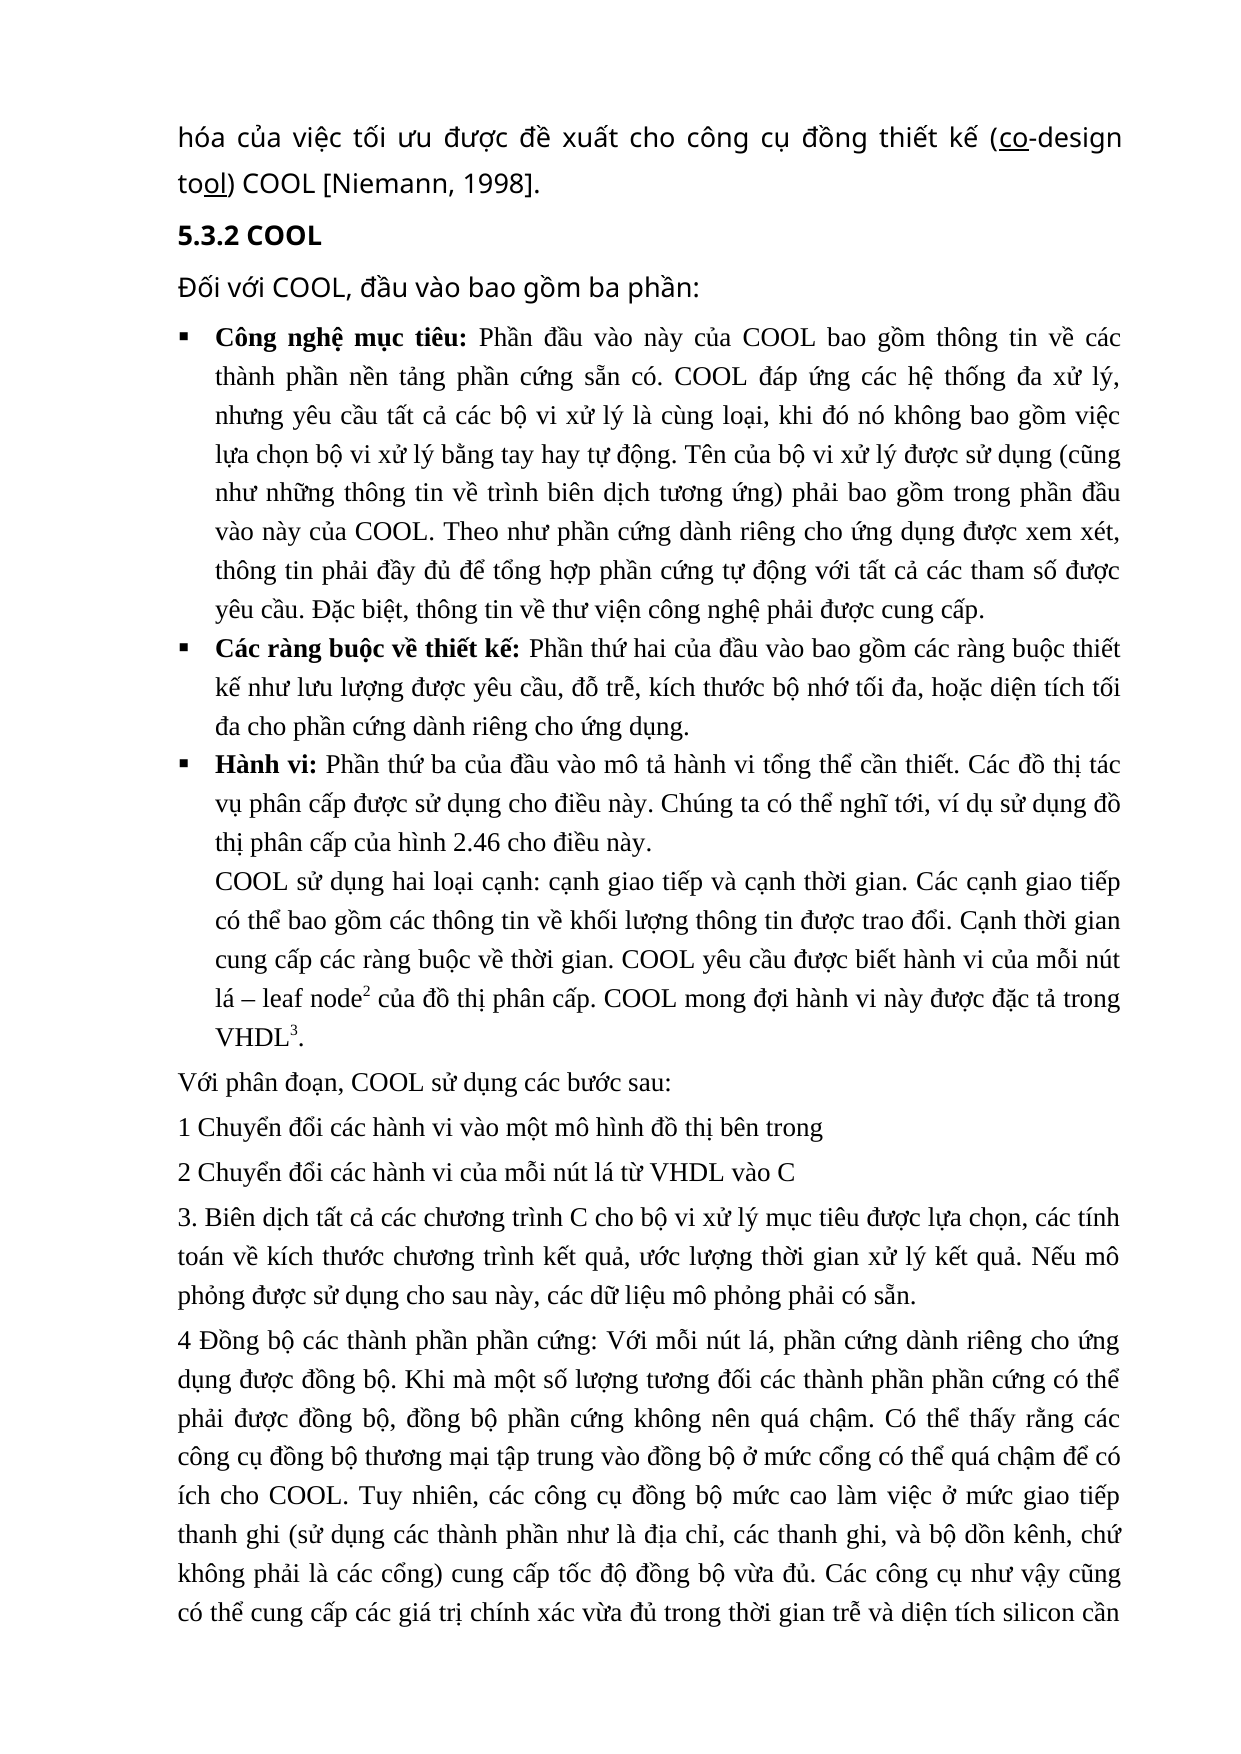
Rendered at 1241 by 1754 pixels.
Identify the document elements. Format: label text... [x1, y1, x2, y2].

list COOL sử dụng hai loại cạnh: cạnh giao tiếp và cạnh thời gian. Các cạnh giao tiếp có thể bao gồm các thông tin về khối lượng thông tin được trao đổi. Cạnh thời gian cung cấp các ràng buộc về thời gian. COOL yêu cầu được biết hành vi của mỗi nút lá – leaf node2 của đồ thị phân cấp. COOL mong đợi hành vi này được đặc tả trong VHDL3. [215, 865, 1122, 1052]
text 1 Chuyển đổi các hành vi vào một mô hình đồ thị bên trong [177, 1111, 1122, 1142]
list Các ràng buộc về thiết kế: Phần thứ hai của đầu vào bao gồm các ràng buộc thiết kế như lưu lượng được yêu cầu, đỗ trễ, kích thước bộ nhớ tối đa, hoặc diện tích tối đa cho phần cứng dành riêng cho ứng dụng. [177, 632, 1122, 741]
text 5.3.2 COOL [177, 216, 1122, 253]
list Công nghệ mục tiêu: Phần đầu vào này của COOL bao gồm thông tin về các thành phần nền tảng phần cứng sẵn có. COOL đáp ứng các hệ thống đa xử lý, nhưng yêu cầu tất cả các bộ vi xử lý là cùng loại, khi đó nó không bao gồm việc lựa chọn bộ vi xử lý bằng tay hay tự động. Tên của bộ vi xử lý được sử dụng (cũng như những thông tin về trình biên dịch tương ứng) phải bao gồm trong phần đầu vào này của COOL. Theo như phần cứng dành riêng cho ứng dụng được xem xét, thông tin phải đầy đủ để tổng hợp phần cứng tự động với tất cả các tham số được yêu cầu. Đặc biệt, thông tin về thư viện công nghệ phải được cung cấp. [177, 321, 1122, 624]
text 2 Chuyển đổi các hành vi của mỗi nút lá từ VHDL vào C [177, 1156, 1122, 1187]
list Hành vi: Phần thứ ba của đầu vào mô tả hành vi tổng thể cần thiết. Các đồ thị tác vụ phân cấp được sử dụng cho điều này. Chúng ta có thể nghĩ tới, ví dụ sử dụng đồ thị phân cấp của hình 2.46 cho điều này. [177, 749, 1122, 858]
text Với phân đoạn, COOL sử dụng các bước sau: [177, 1066, 1122, 1097]
text 3. Biên dịch tất cả các chương trình C cho bộ vi xử lý mục tiêu được lựa chọn, các tính toán về kích thước chương trình kết quả, ước lượng thời gian xử lý kết quả. Nếu mô phỏng được sử dụng cho sau này, các dữ liệu mô phỏng phải có sẵn. [177, 1201, 1122, 1310]
text Đối với COOL, đầu vào bao gồm ba phần: [177, 269, 1122, 306]
